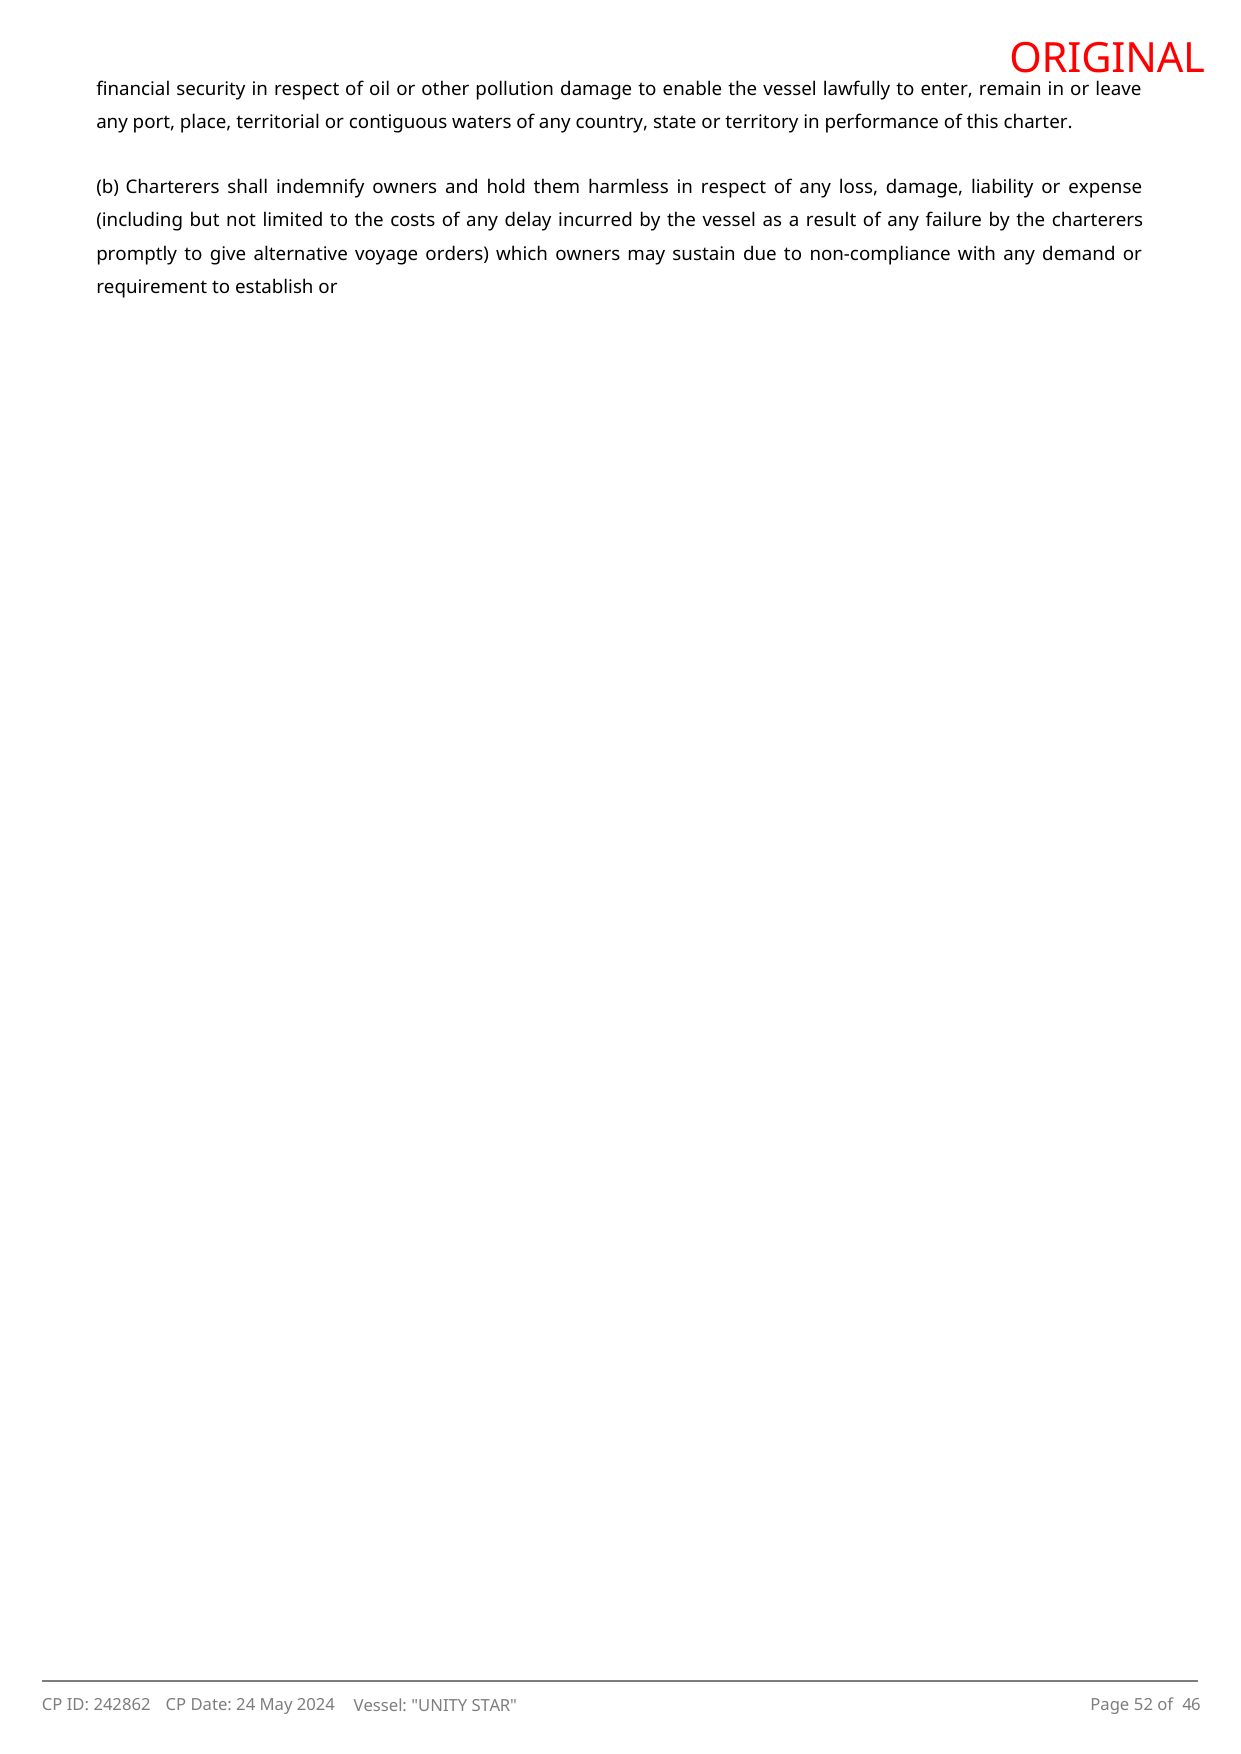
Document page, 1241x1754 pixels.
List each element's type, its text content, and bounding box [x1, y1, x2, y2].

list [96, 75, 1144, 134]
list Charterers shall indemnify owners and hold them harmless in respect of any loss, damage, liability or expense (including but not limited to the costs of any delay incurred by the vessel as a result of any failure by the charterers promptly to give alternative voyage orders) which owners may sustain due to non-compliance with any demand or requirement to establish or [96, 173, 1144, 298]
